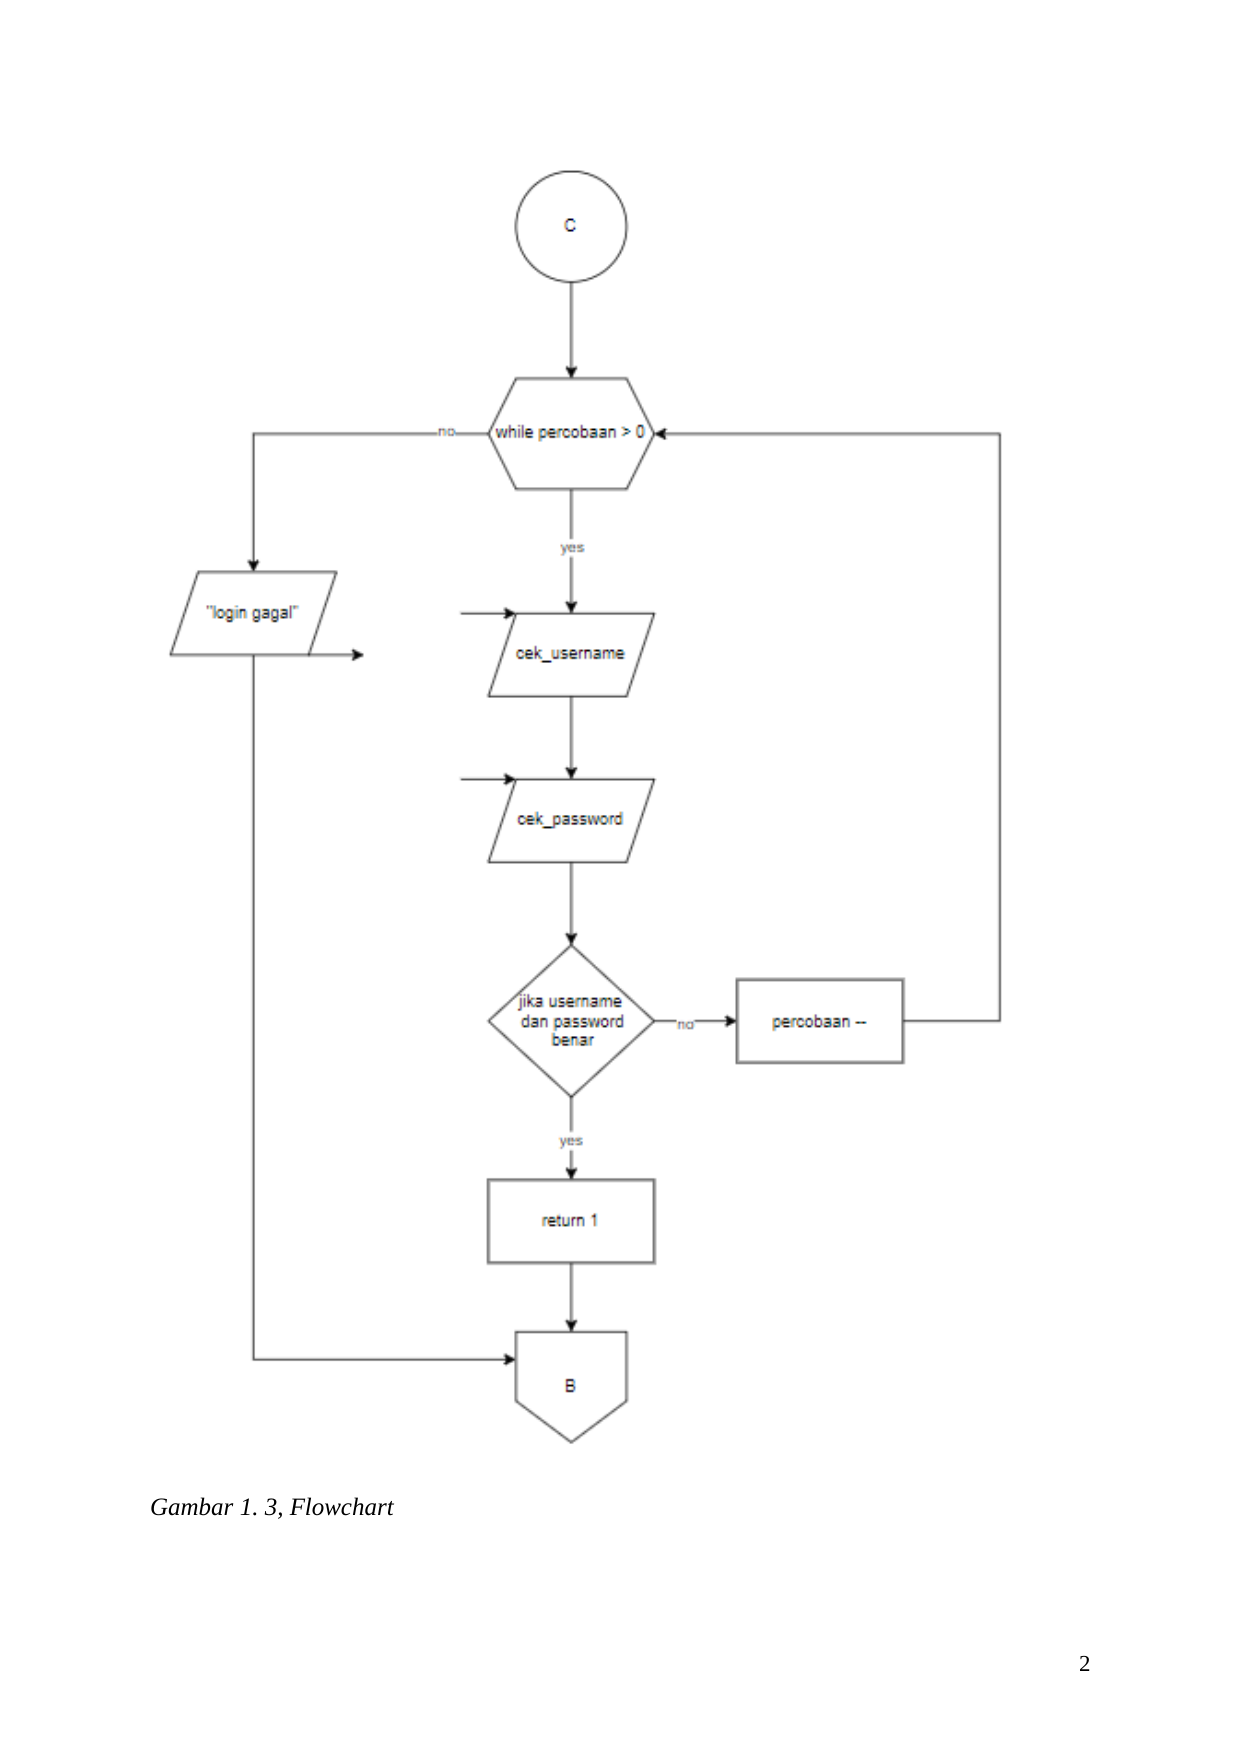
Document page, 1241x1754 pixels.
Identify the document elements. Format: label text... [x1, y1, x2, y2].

picture [150, 150, 1029, 1479]
text Gambar 1. 3, Flowchart [150, 1492, 1090, 1521]
